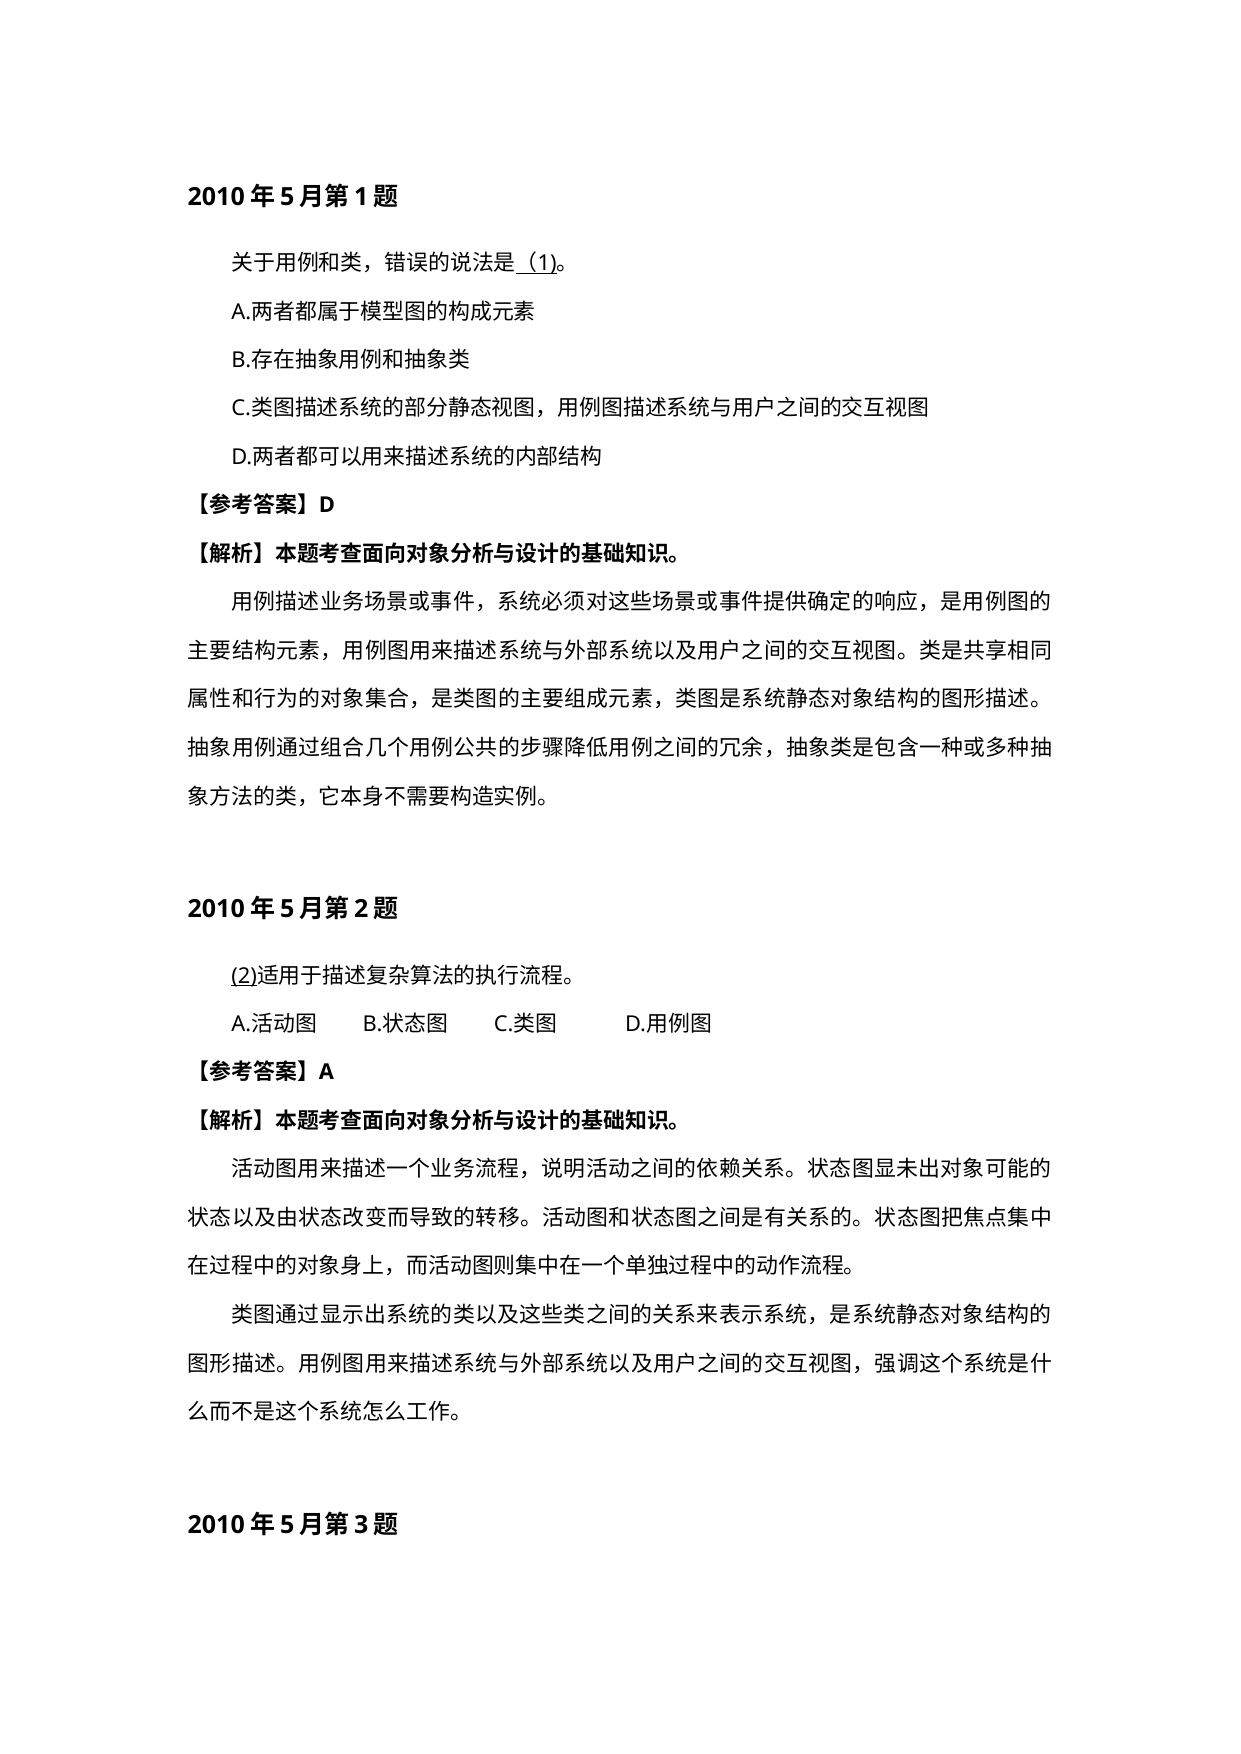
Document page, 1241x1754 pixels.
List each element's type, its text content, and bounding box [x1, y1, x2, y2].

text 2010年5月第2题 [187, 874, 1053, 939]
text A.活动图 B.状态图 C.类图 D.用例图 [187, 1006, 1053, 1038]
text A.两者都属于模型图的构成元素 [187, 293, 1053, 326]
text 【参考答案】A [187, 1054, 1053, 1086]
text 【参考答案】D [187, 487, 1053, 519]
text 关于用例和类，错误的说法是（1)。 [187, 245, 1053, 278]
text C.类图描述系统的部分静态视图，用例图描述系统与用户之间的交互视图 [187, 390, 1053, 423]
text 2010年5月第1题 [187, 162, 1053, 227]
text 【解析】本题考查面向对象分析与设计的基础知识。 [187, 1102, 1053, 1135]
text 2010年5月第3题 [187, 1490, 1053, 1555]
text (2)适用于描述复杂算法的执行流程。 [187, 957, 1053, 990]
text 【解析】本题考查面向对象分析与设计的基础知识。 [187, 535, 1053, 568]
text B.存在抽象用例和抽象类 [187, 342, 1053, 374]
text D.两者都可以用来描述系统的内部结构 [187, 438, 1053, 471]
text 活动图用来描述一个业务流程，说明活动之间的依赖关系。状态图显未出对象可能的状态以及由状态改变而导致的转移。活动图和状态图之间是有关系的。状态图把焦点集中在过程中的对象身上，而活动图则集中在一个单独过程中的动作流程。 [187, 1151, 1053, 1281]
text 用例描述业务场景或事件，系统必须对这些场景或事件提供确定的响应，是用例图的主要结构元素，用例图用来描述系统与外部系统以及用户之间的交互视图。类是共享相同属性和行为的对象集合，是类图的主要组成元素，类图是系统静态对象结构的图形描述。抽象用例通过组合几个用例公共的步骤降低用例之间的冗余，抽象类是包含一种或多种抽象方法的类，它本身不需要构造实例。 [187, 583, 1053, 811]
text 类图通过显示出系统的类以及这些类之间的关系来表示系统，是系统静态对象结构的图形描述。用例图用来描述系统与外部系统以及用户之间的交互视图，强调这个系统是什么而不是这个系统怎么工作。 [187, 1296, 1053, 1426]
